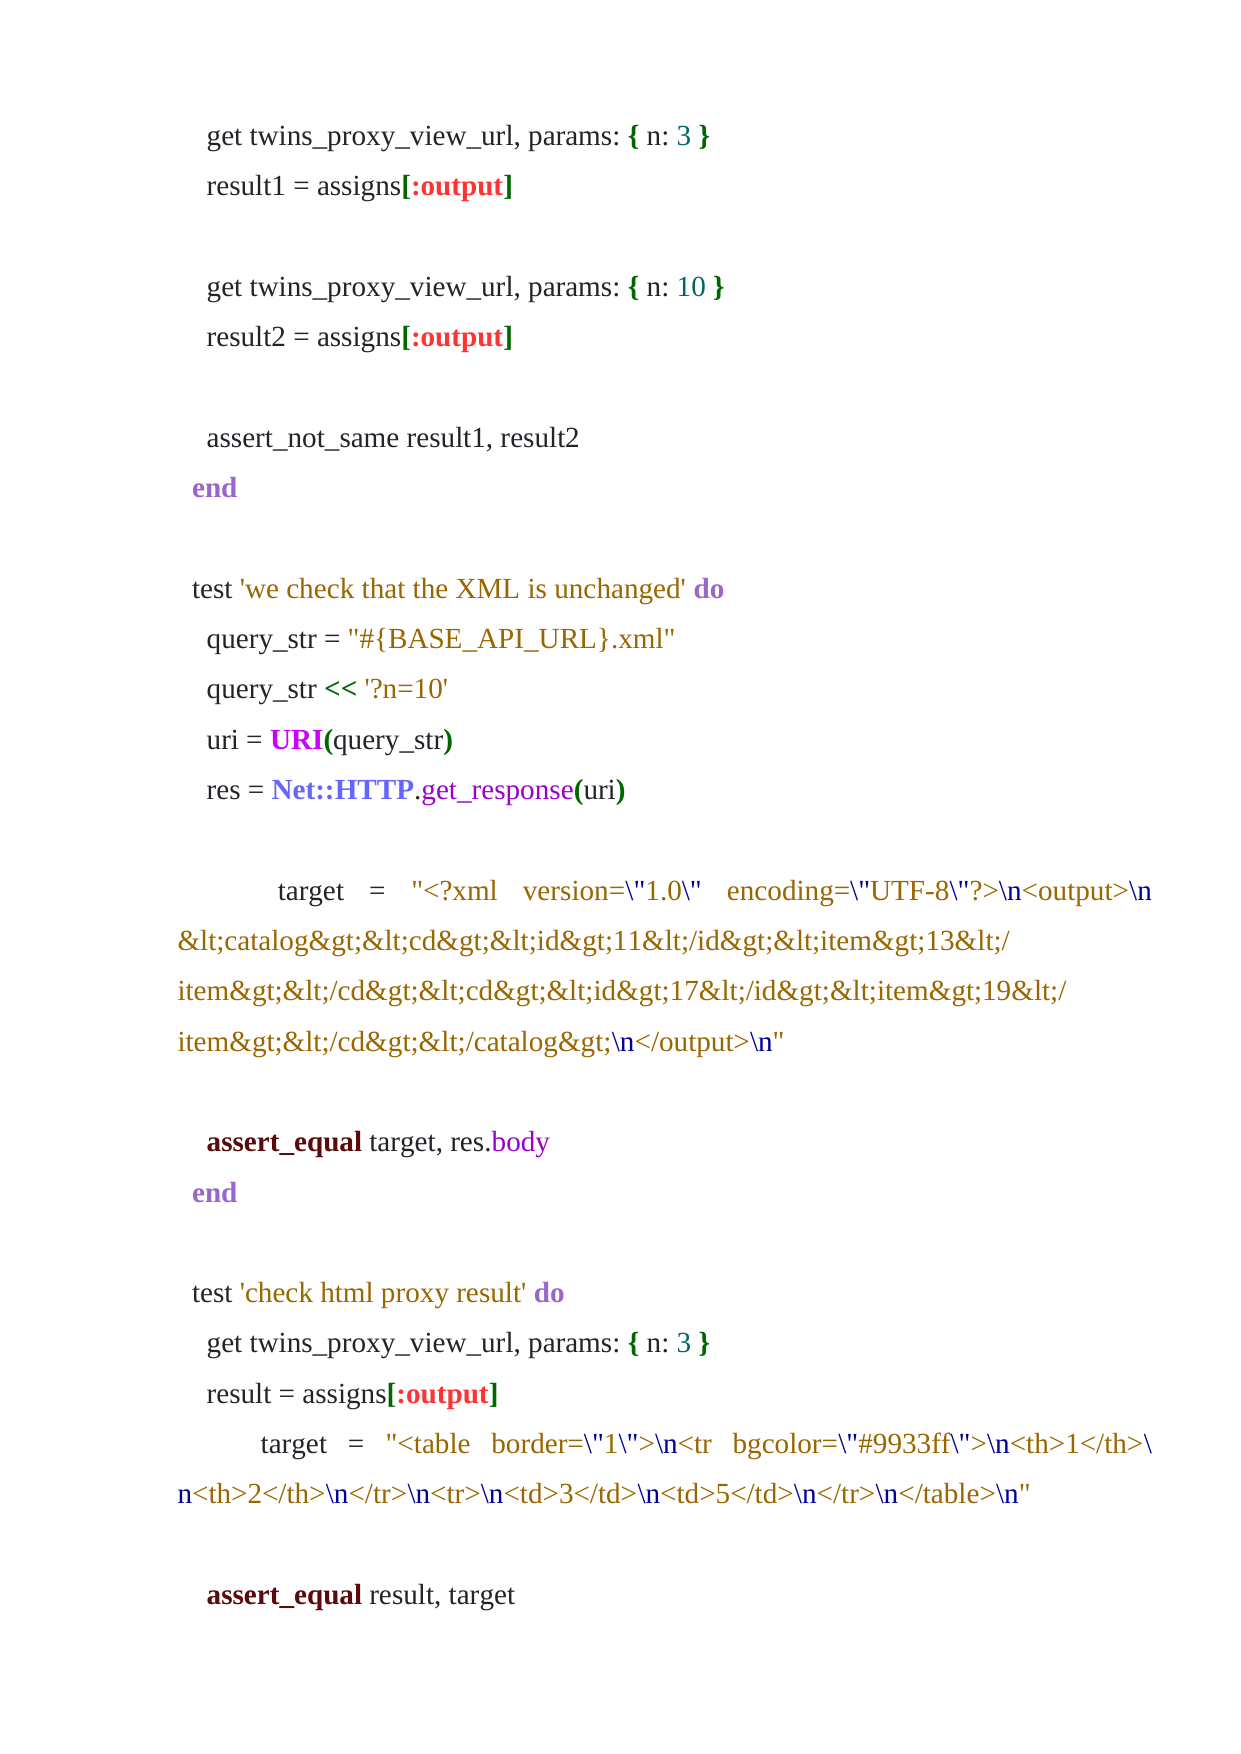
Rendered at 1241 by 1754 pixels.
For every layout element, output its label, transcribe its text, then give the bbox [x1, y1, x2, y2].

text result2 = assigns[:output] [177, 319, 1152, 353]
text result1 = assigns[:output] [177, 168, 1152, 202]
text result = assigns[:output] [177, 1376, 1152, 1409]
text end [177, 470, 1152, 504]
text get twins_proxy_view_url, params: { n: 10 } [177, 269, 1152, 303]
text uri = URI(query_str) [177, 722, 1152, 755]
text query_str << '?n=10' [177, 672, 1152, 705]
text assert_not_same result1, result2 [177, 420, 1152, 453]
text test 'we check that the XML is unchanged' do [177, 571, 1152, 604]
text get twins_proxy_view_url, params: { n: 3 } [177, 1326, 1152, 1359]
text assert_equal result, target [177, 1577, 1152, 1611]
text res = Net::HTTP.get_response(uri) [177, 772, 1152, 806]
text target = "<?xml version=\"1.0\" encoding=\"UTF-8\"?>\n<output>\n &lt;catalog&gt;&lt;cd&gt;&lt;id&gt;11&lt;/id&gt;&lt;item&gt;13&lt;/item&gt;&lt;/cd&gt;&lt;cd&gt;&lt;id&gt;17&lt;/id&gt;&lt;item&gt;19&lt;/item&gt;&lt;/cd&gt;&lt;/catalog&gt;\n</output>\n" [177, 873, 1152, 1057]
text end [177, 1175, 1152, 1208]
text get twins_proxy_view_url, params: { n: 3 } [177, 118, 1152, 152]
text query_str = "#{BASE_API_URL}.xml" [177, 621, 1152, 655]
text assert_equal target, res.body [177, 1124, 1152, 1158]
text target = "<table border=\"1\">\n<tr bgcolor=\"#9933ff\">\n<th>1</th>\n<th>2</th>\n</tr>\n<tr>\n<td>3</td>\n<td>5</td>\n</tr>\n</table>\n" [177, 1426, 1152, 1510]
text test 'check html proxy result' do [177, 1275, 1152, 1309]
